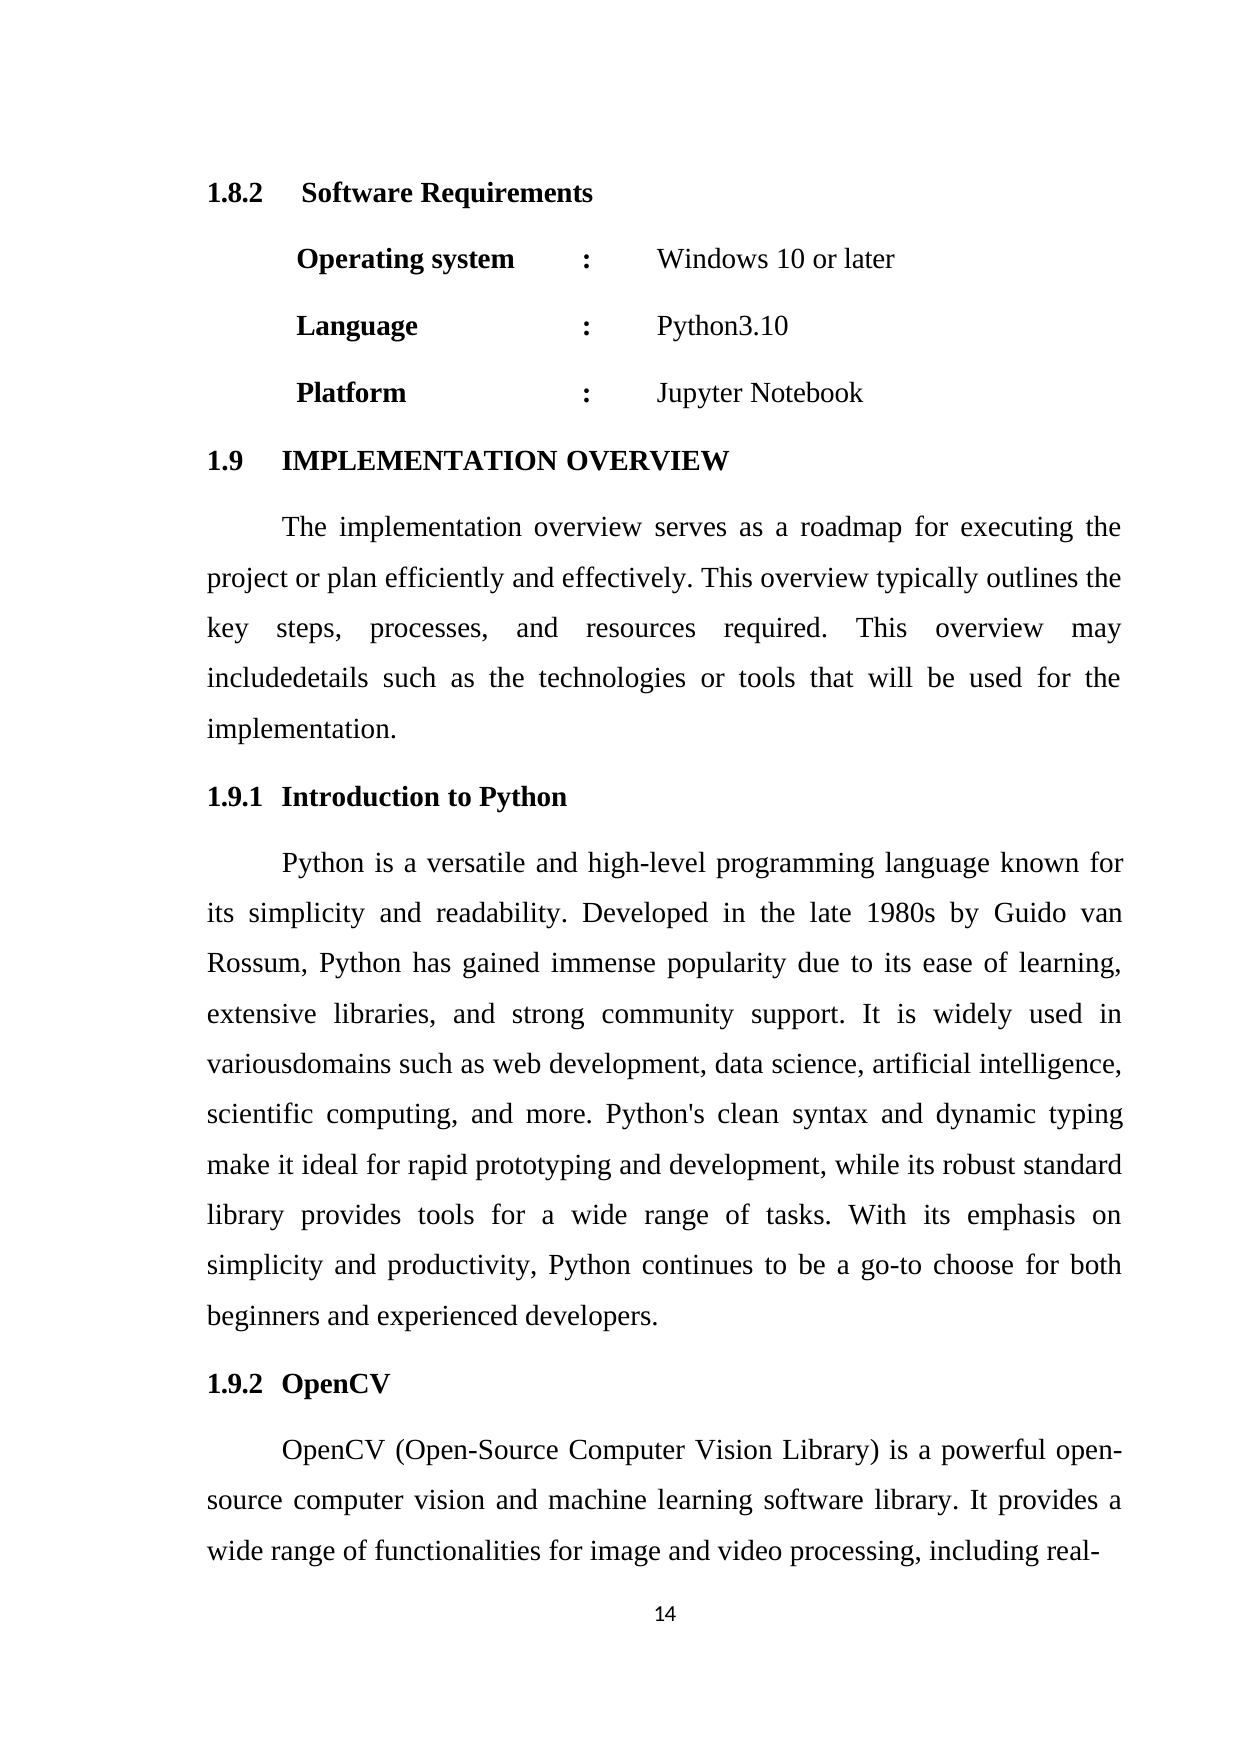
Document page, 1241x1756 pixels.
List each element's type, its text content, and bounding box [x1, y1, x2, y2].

text OpenCV (Open-Source Computer Vision Library) is a powerful open- source computer vision and machine learning software library. It provides a wide range of functionalities for image and video processing, including real- [207, 1432, 1123, 1566]
text The implementation overview serves as a roadmap for executing the project or plan efficiently and effectively. This overview typically outlines the key steps, processes, and resources required. This overview may includedetails such as the technologies or tools that will be used for the implementation. [207, 509, 1122, 744]
subtitle Introduction to Python [207, 779, 1188, 812]
text Operating system : Windows 10 or later [296, 242, 1188, 275]
text Language : Python3.10 [296, 308, 1188, 342]
subtitle OpenCV [207, 1366, 1188, 1400]
text Python is a versatile and high-level programming language known for its simplicity and readability. Developed in the late 1980s by Guido van Rossum, Python has gained immense popularity due to its ease of learning, extensive libraries, and strong community support. It is widely used in variousdomains such as web development, data science, artificial intelligence, scientific computing, and more. Python's clean syntax and dynamic typing make it ideal for rapid prototyping and development, while its robust standard library provides tools for a wide range of tasks. With its emphasis on simplicity and productivity, Python continues to be a go-to choose for both beginners and experienced developers. [207, 845, 1123, 1331]
text Platform : Jupyter Notebook [296, 376, 1188, 409]
subtitle Software Requirements [207, 175, 1188, 209]
subtitle IMPLEMENTATION OVERVIEW [207, 443, 1188, 477]
